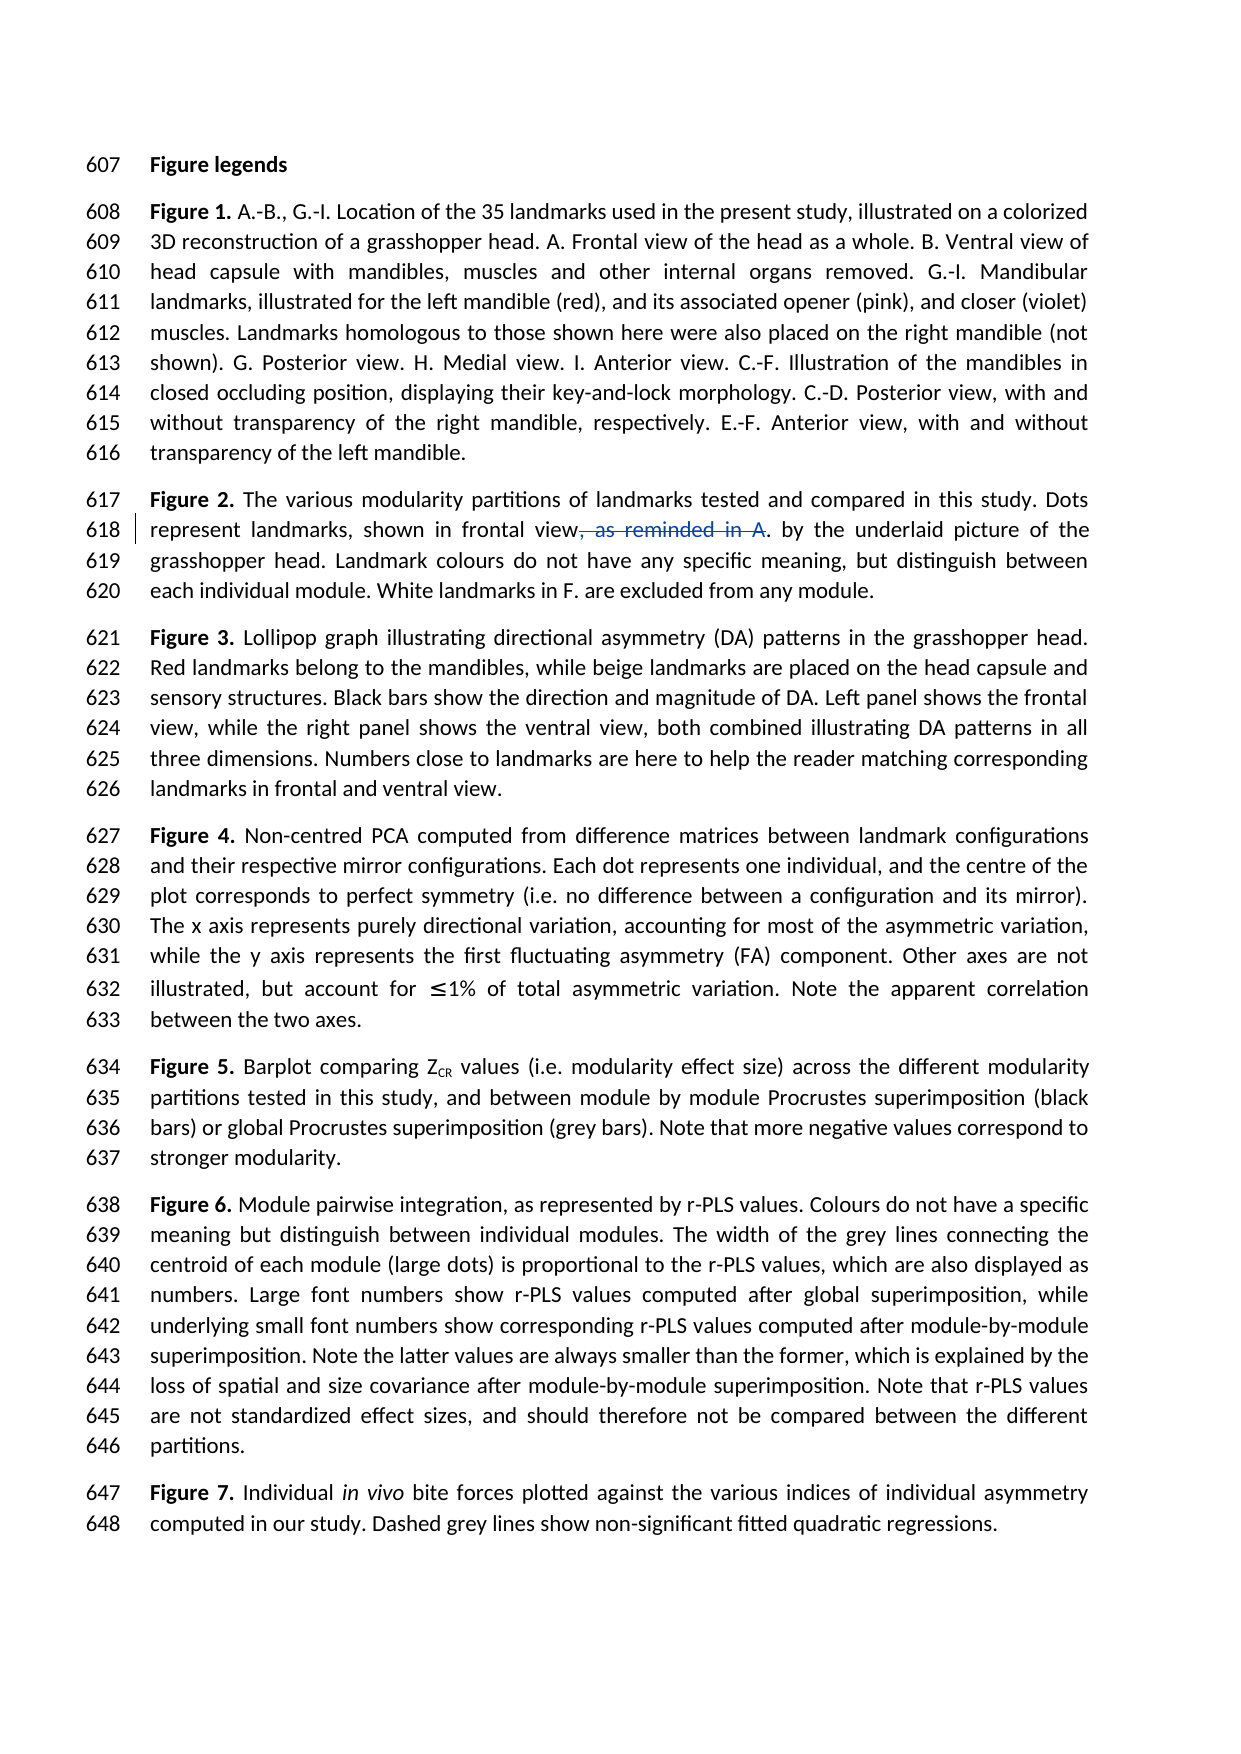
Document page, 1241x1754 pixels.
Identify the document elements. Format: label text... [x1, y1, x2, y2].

text Figure 6. Module pairwise integration, as represented by r-PLS values. Colours do not have a specific meaning but distinguish between individual modules. The width of the grey lines connecting the centroid of each module (large dots) is proportional to the r-PLS values, which are also displayed as numbers. Large font numbers show r-PLS values computed after global superimposition, while underlying small font numbers show corresponding r-PLS values computed after module-by-module superimposition. Note the latter values are always smaller than the former, which is explained by the loss of spatial and size covariance after module-by-module superimposition. Note that r-PLS values are not standardized effect sizes, and should therefore not be compared between the different partitions. [150, 1190, 1090, 1460]
text Figure 1. A.-B., G.-I. Location of the 35 landmarks used in the present study, illustrated on a colorized 3D reconstruction of a grasshopper head. A. Frontal view of the head as a whole. B. Ventral view of head capsule with mandibles, muscles and other internal organs removed. G.-I. Mandibular landmarks, illustrated for the left mandible (red), and its associated opener (pink), and closer (violet) muscles. Landmarks homologous to those shown here were also placed on the right mandible (not shown). G. Posterior view. H. Medial view. I. Anterior view. C.-F. Illustration of the mandibles in closed occluding position, displaying their key-and-lock morphology. C.-D. Posterior view, with and without transparency of the right mandible, respectively. E.-F. Anterior view, with and without transparency of the left mandible. [150, 197, 1090, 467]
text Figure 2. The various modularity partitions of landmarks tested and compared in this study. Dots represent landmarks, shown in frontal view. by the underlaid picture of the grasshopper head. Landmark colours do not have any specific meaning, but distinguish between each individual module. White landmarks in F. are excluded from any module. [150, 485, 1090, 604]
text Figure 3. Lollipop graph illustrating directional asymmetry (DA) patterns in the grasshopper head. Red landmarks belong to the mandibles, while beige landmarks are placed on the head capsule and sensory structures. Black bars show the direction and magnitude of DA. Left panel shows the frontal view, while the right panel shows the ventral view, both combined illustrating DA patterns in all three dimensions. Numbers close to landmarks are here to help the reader matching corresponding landmarks in frontal and ventral view. [150, 623, 1090, 802]
text Figure legends [150, 150, 1090, 178]
text Figure 4. Non-centred PCA computed from difference matrices between landmark configurations and their respective mirror configurations. Each dot represents one individual, and the centre of the plot corresponds to perfect symmetry (i.e. no difference between a configuration and its mirror). The x axis represents purely directional variation, accounting for most of the asymmetric variation, while the y axis represents the first fluctuating asymmetry (FA) component. Other axes are not illustrated, but account for ≤1% of total asymmetric variation. Note the apparent correlation between the two axes. [150, 821, 1090, 1034]
text Figure 5. Barplot comparing ZCR values (i.e. modularity effect size) across the different modularity partitions tested in this study, and between module by module Procrustes superimposition (black bars) or global Procrustes superimposition (grey bars). Note that more negative values correspond to stronger modularity. [150, 1052, 1090, 1171]
text Figure 7. Individual in vivo bite forces plotted against the various indices of individual asymmetry computed in our study. Dashed grey lines show non-significant fitted quadratic regressions. [150, 1478, 1090, 1537]
